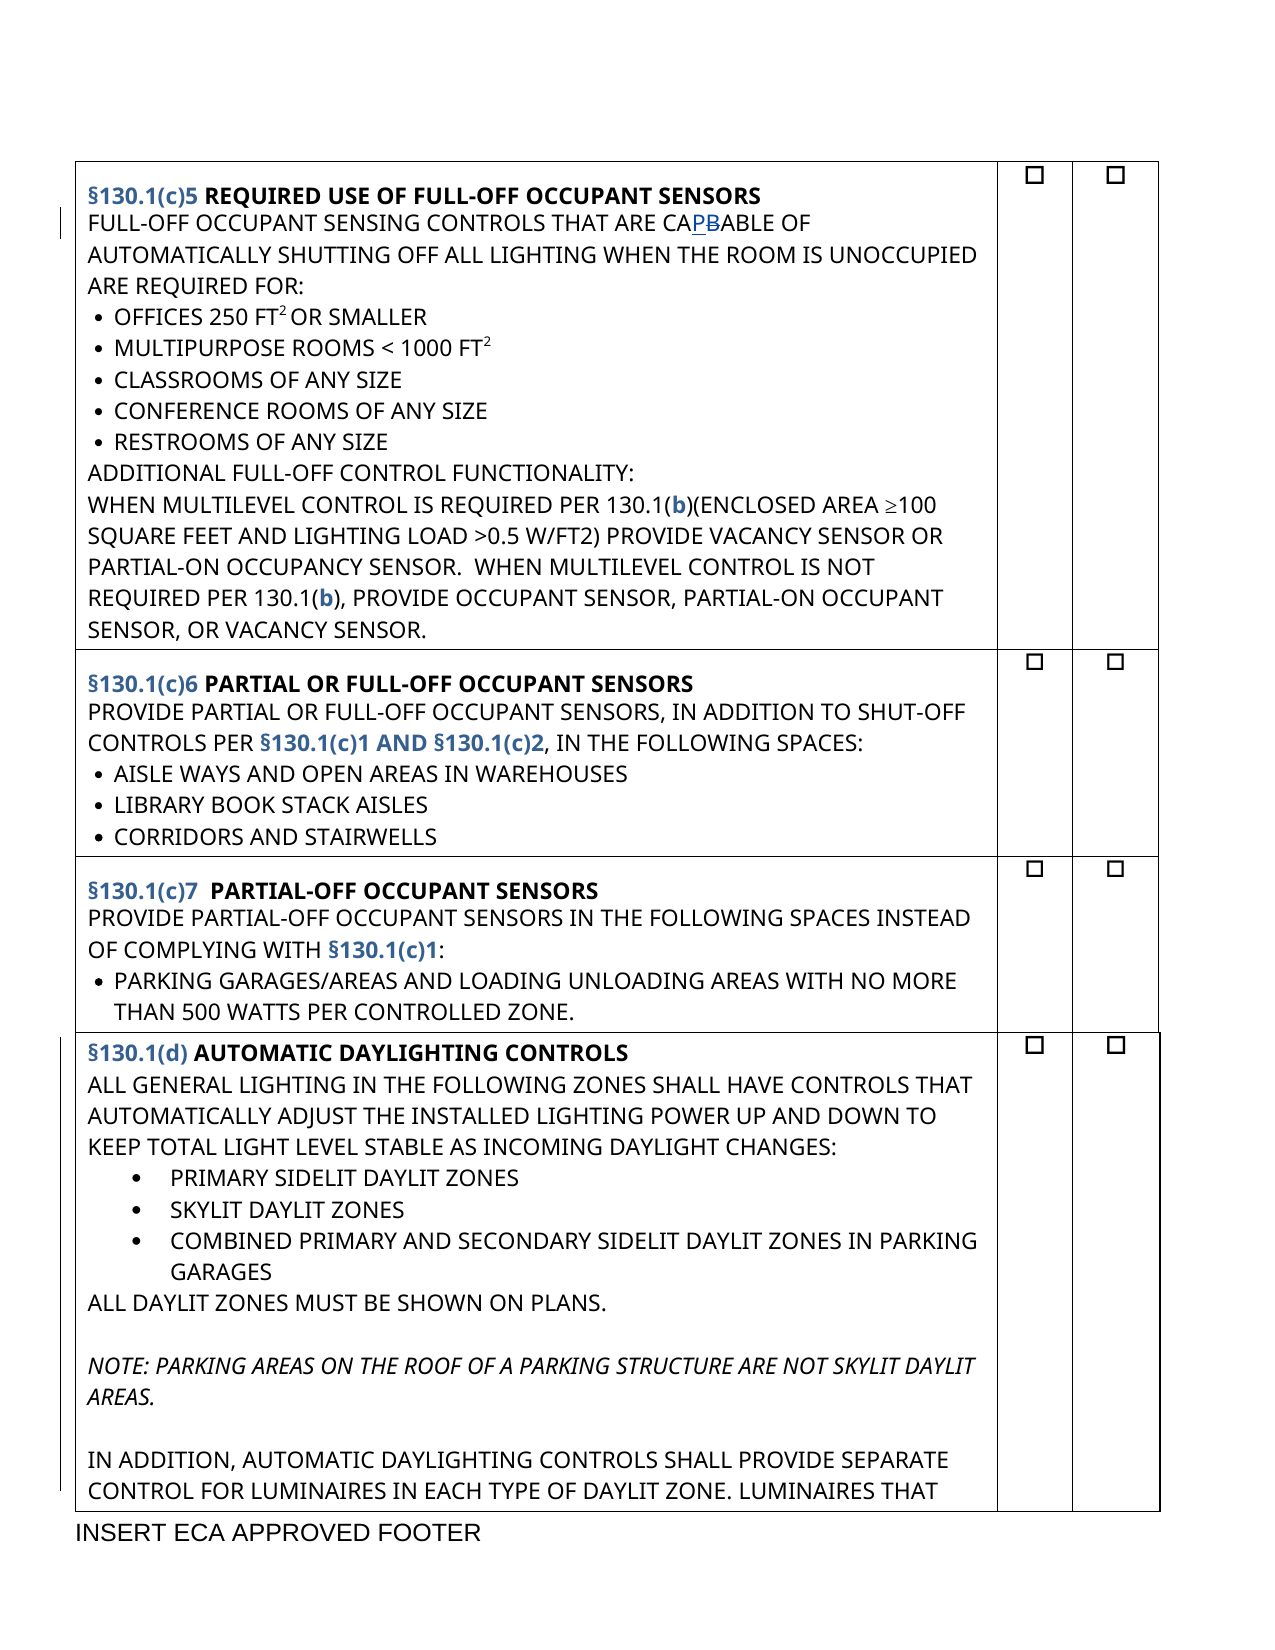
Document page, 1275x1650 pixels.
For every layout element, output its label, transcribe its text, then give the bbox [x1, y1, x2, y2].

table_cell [76, 1033, 997, 1511]
table_cell [998, 1033, 1072, 1511]
table_cell [998, 162, 1072, 649]
table_cell [1073, 1033, 1159, 1511]
table_cell §130.1(c)6 Partial or full-OFF Occupant Sensors Provide partial or full-OFF occupant sensors, in addition to shut-off controls per §130.1(c)1 and §130.1(c)2, in the following spaces: Aisle ways and open areas in warehouses Library book stack aisles Corridors and stairwells [76, 650, 997, 856]
table_cell §130.1(c)7 Partial-OFF Occupant Sensors Provide partial-OFF occupant sensors in the following spaces instead of complying with §130.1(c)1: Parking garages/areas and loading unloading areas with no more than 500 watts per controlled zone. [76, 857, 997, 1032]
table_cell [998, 857, 1072, 1032]
table_cell [1073, 857, 1158, 1032]
table_cell §130.1(c)5 Required Use of full-off Occupant Sensors full-off occupant sensing controls that are caable of automatically shutting off all lighting when the room is unoccupied are required for: Offices 250 ft2 or smaller Multipurpose rooms < 1000 ft2 Classrooms of any size Conference rooms of any size Restrooms of any size Additional full-off Control functionality: When multilevel control is required per 130.1(b)(enclosed area ≥100 square feet and lighting load >0.5 w/FT2) provide vacancy sensor or partial-ON occupancy sensor. When multilevel control is not required per 130.1(b), provide occupant sensor, partial-ON occupant sensor, or vacancy sensor. [76, 162, 997, 649]
table_cell [998, 650, 1072, 856]
table_cell [1073, 162, 1158, 649]
table_cell [1073, 650, 1158, 856]
